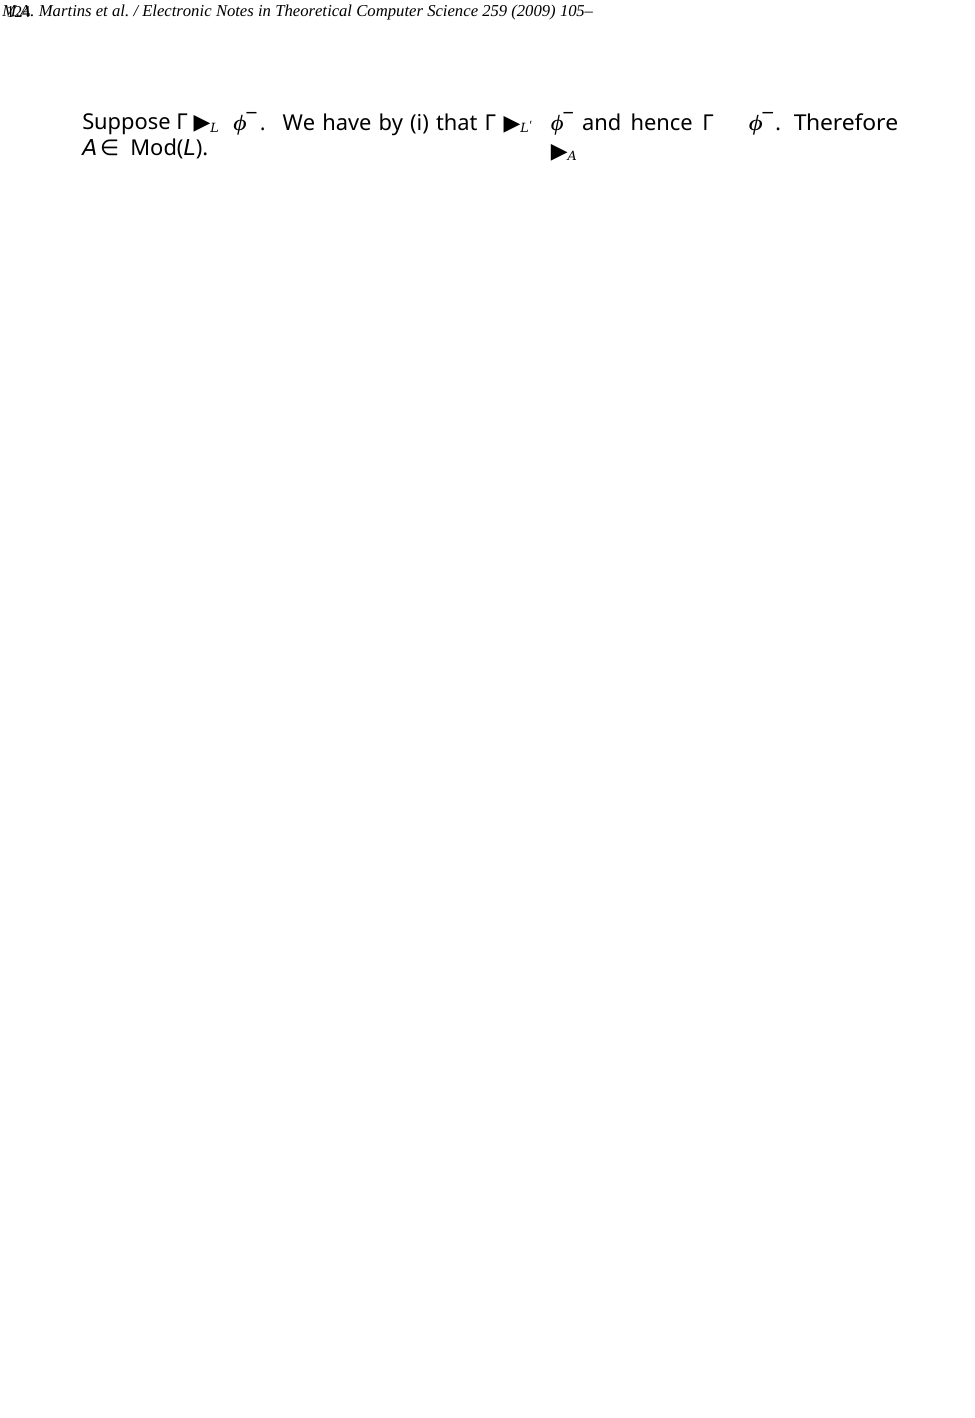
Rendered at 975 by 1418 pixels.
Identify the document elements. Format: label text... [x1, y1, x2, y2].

text ϕ¯. Therefore [748, 108, 921, 136]
text ϕ¯ and hence Γ ▶A [551, 108, 737, 164]
text ϕ¯. We have by (i) that Γ ▶L' [233, 108, 538, 136]
text Suppose Γ ▶L A∈ Mod(L). [82, 108, 221, 162]
